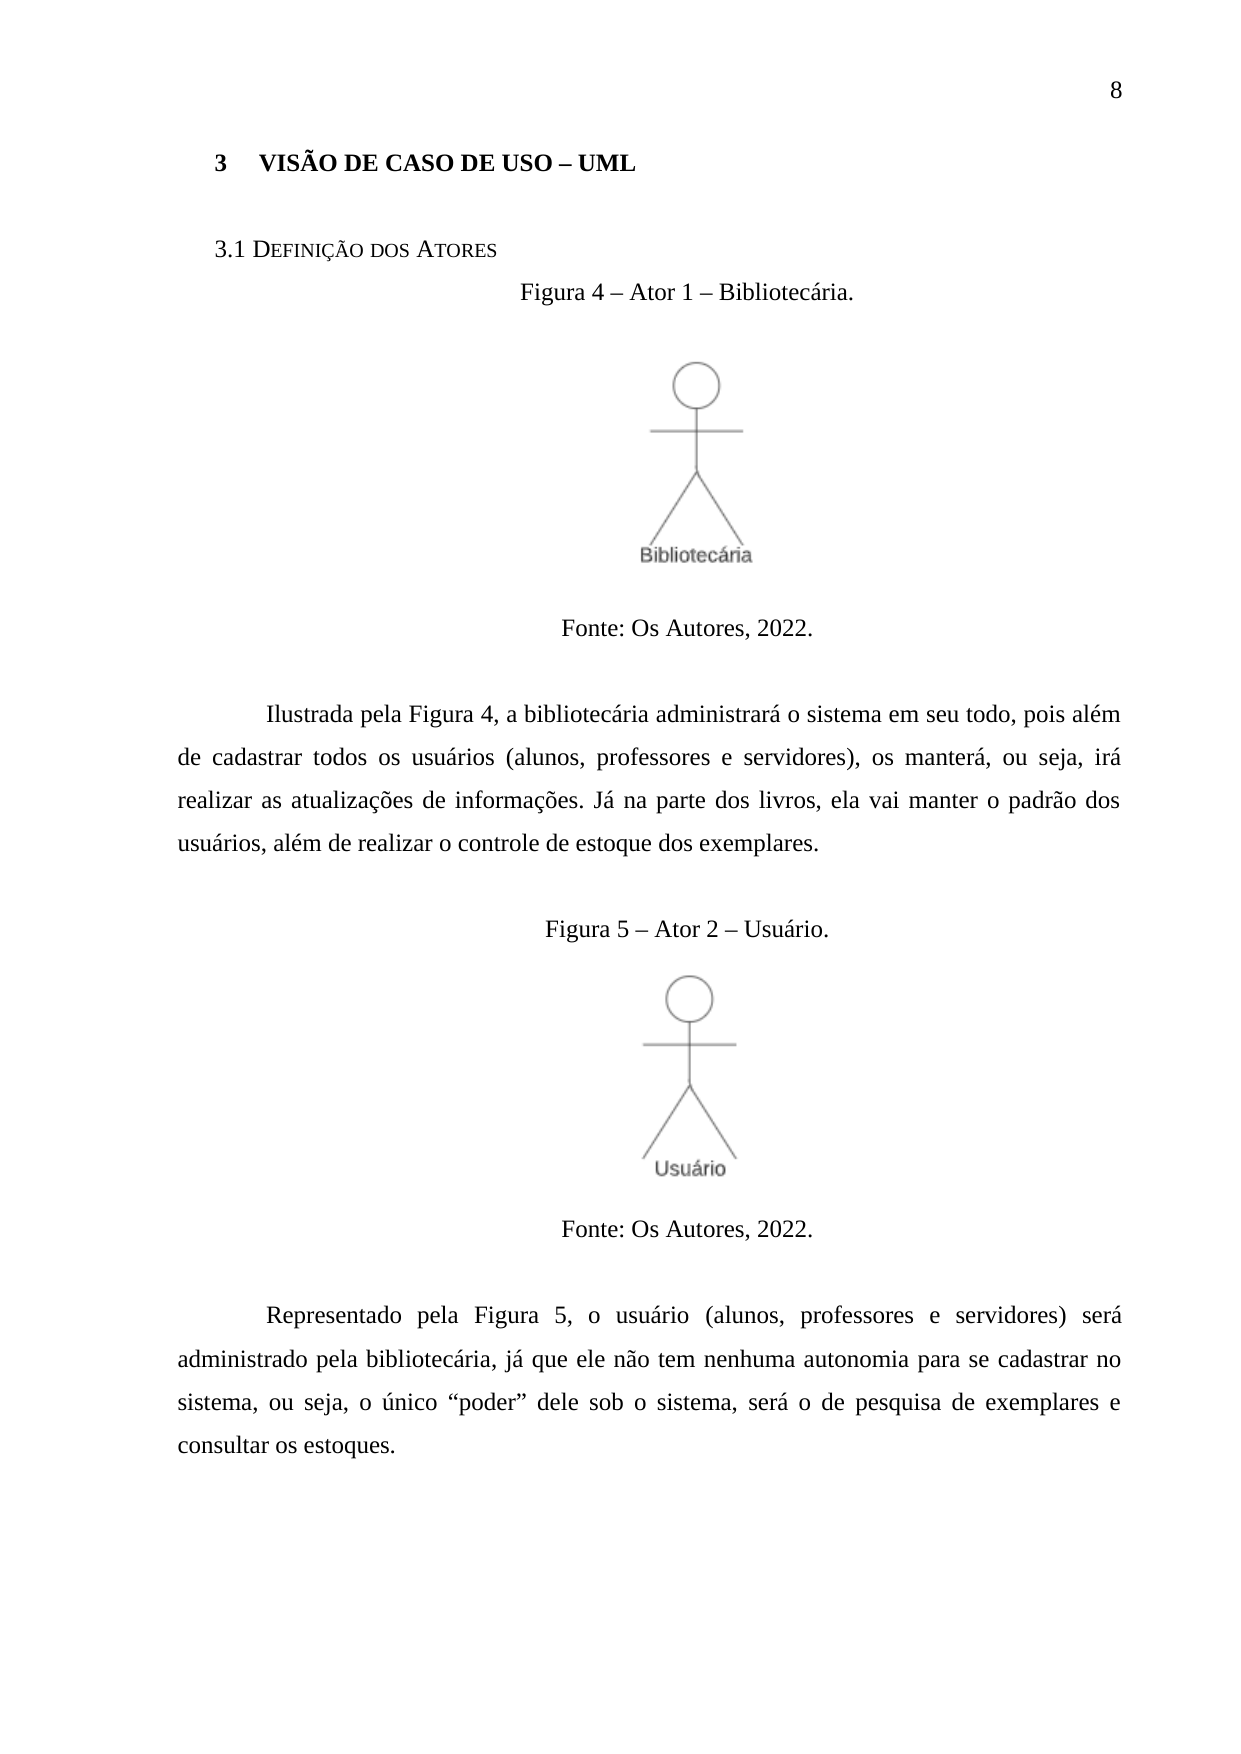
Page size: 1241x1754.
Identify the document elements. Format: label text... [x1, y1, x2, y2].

list Figura 5 – Ator 2 – Usuário. [252, 914, 1122, 943]
text Fonte: Os Autores, 2022. [177, 613, 1122, 641]
picture [602, 957, 773, 1200]
text Representado pela Figura 5, o usuário (alunos, professores e servidores) será administrado pela bibliotecária, já que ele não tem nenhuma autonomia para se cadastrar no sistema, ou seja, o único “poder” dele sob o sistema, será o de pesquisa de exemplares e consultar os estoques. [177, 1301, 1122, 1459]
text Ilustrada pela Figura 4, a bibliotecária administrará o sistema em seu todo, pois além de cadastrar todos os usuários (alunos, professores e servidores), os manterá, ou seja, irá realizar as atualizações de informações. Já na parte dos livros, ela vai manter o padrão dos usuários, além de realizar o controle de estoque dos exemplares. [177, 699, 1122, 857]
picture [596, 320, 792, 599]
subtitle VISÃO DE CASO DE USO – UML [214, 148, 1122, 176]
subtitle Definição dos Atores [214, 234, 1122, 263]
text Fonte: Os Autores, 2022. [177, 1214, 1122, 1243]
list Figura 4 – Ator 1 – Bibliotecária. [252, 277, 1122, 306]
